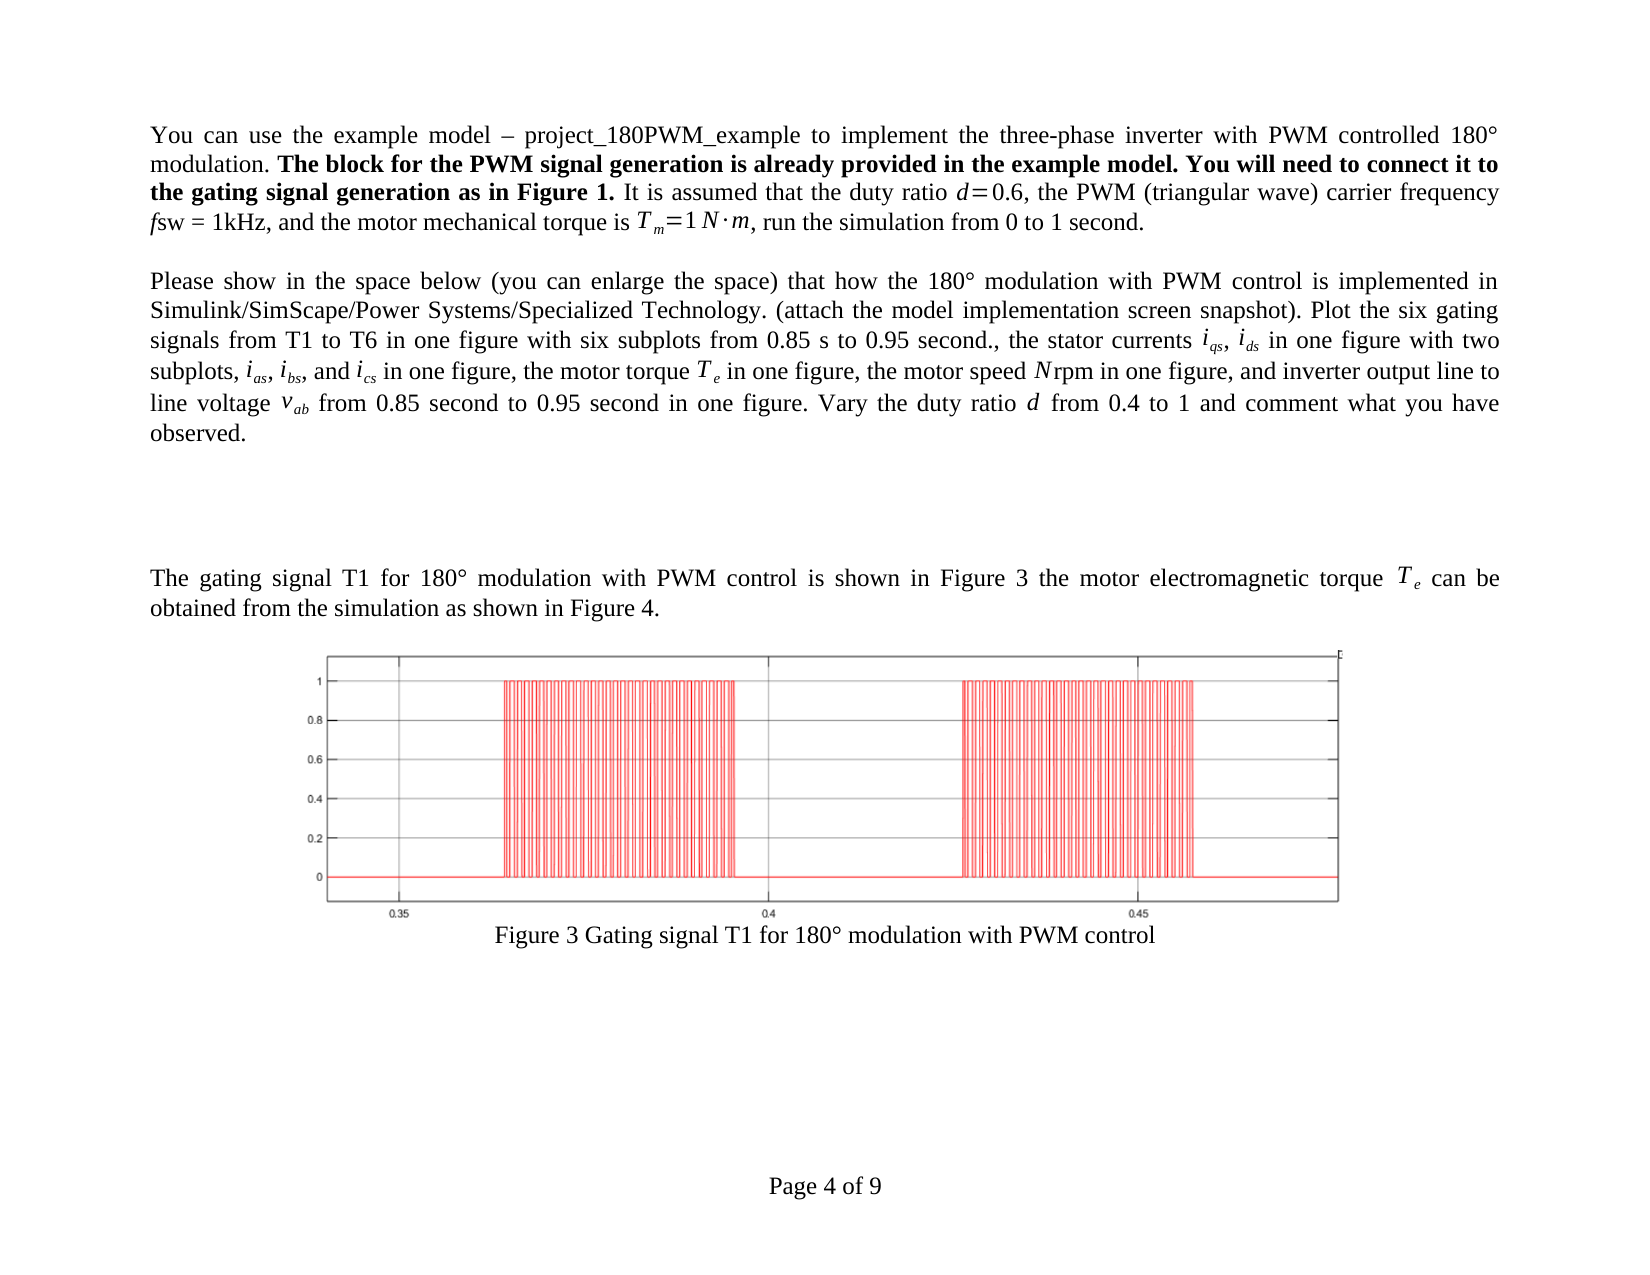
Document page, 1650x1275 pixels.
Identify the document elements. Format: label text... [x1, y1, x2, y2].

text The gating signal T1 for 180° modulation with PWM control is shown in Figure 3 the motor electromagnetic torque can be obtained from the simulation as shown in Figure 4. [150, 562, 1500, 622]
text Figure 3 Gating signal T1 for 180° modulation with PWM control [150, 920, 1500, 949]
text You can use the example model – project_180PWM_example to implement the three-phase inverter with PWM controlled 180° modulation. The block for the PWM signal generation is already provided in the example model. You will need to connect it to the gating signal generation as in Figure 1. It is assumed that the duty ratio , the PWM (triangular wave) carrier frequency fsw = 1kHz, and the motor mechanical torque is , run the simulation from 0 to 1 second. [150, 120, 1500, 238]
picture [307, 650, 1343, 921]
text Please show in the space below (you can enlarge the space) that how the 180° modulation with PWM control is implemented in Simulink/SimScape/Power Systems/Specialized Technology. (attach the model implementation screen snapshot). Plot the six gating signals from T1 to T6 in one figure with six subplots from 0.85 s to 0.95 second., the stator currents , in one figure with two subplots, , , and in one figure, the motor torque in one figure, the motor speed rpm in one figure, and inverter output line to line voltage from 0.85 second to 0.95 second in one figure. Vary the duty ratio from 0.4 to 1 and comment what you have observed. [150, 266, 1500, 447]
